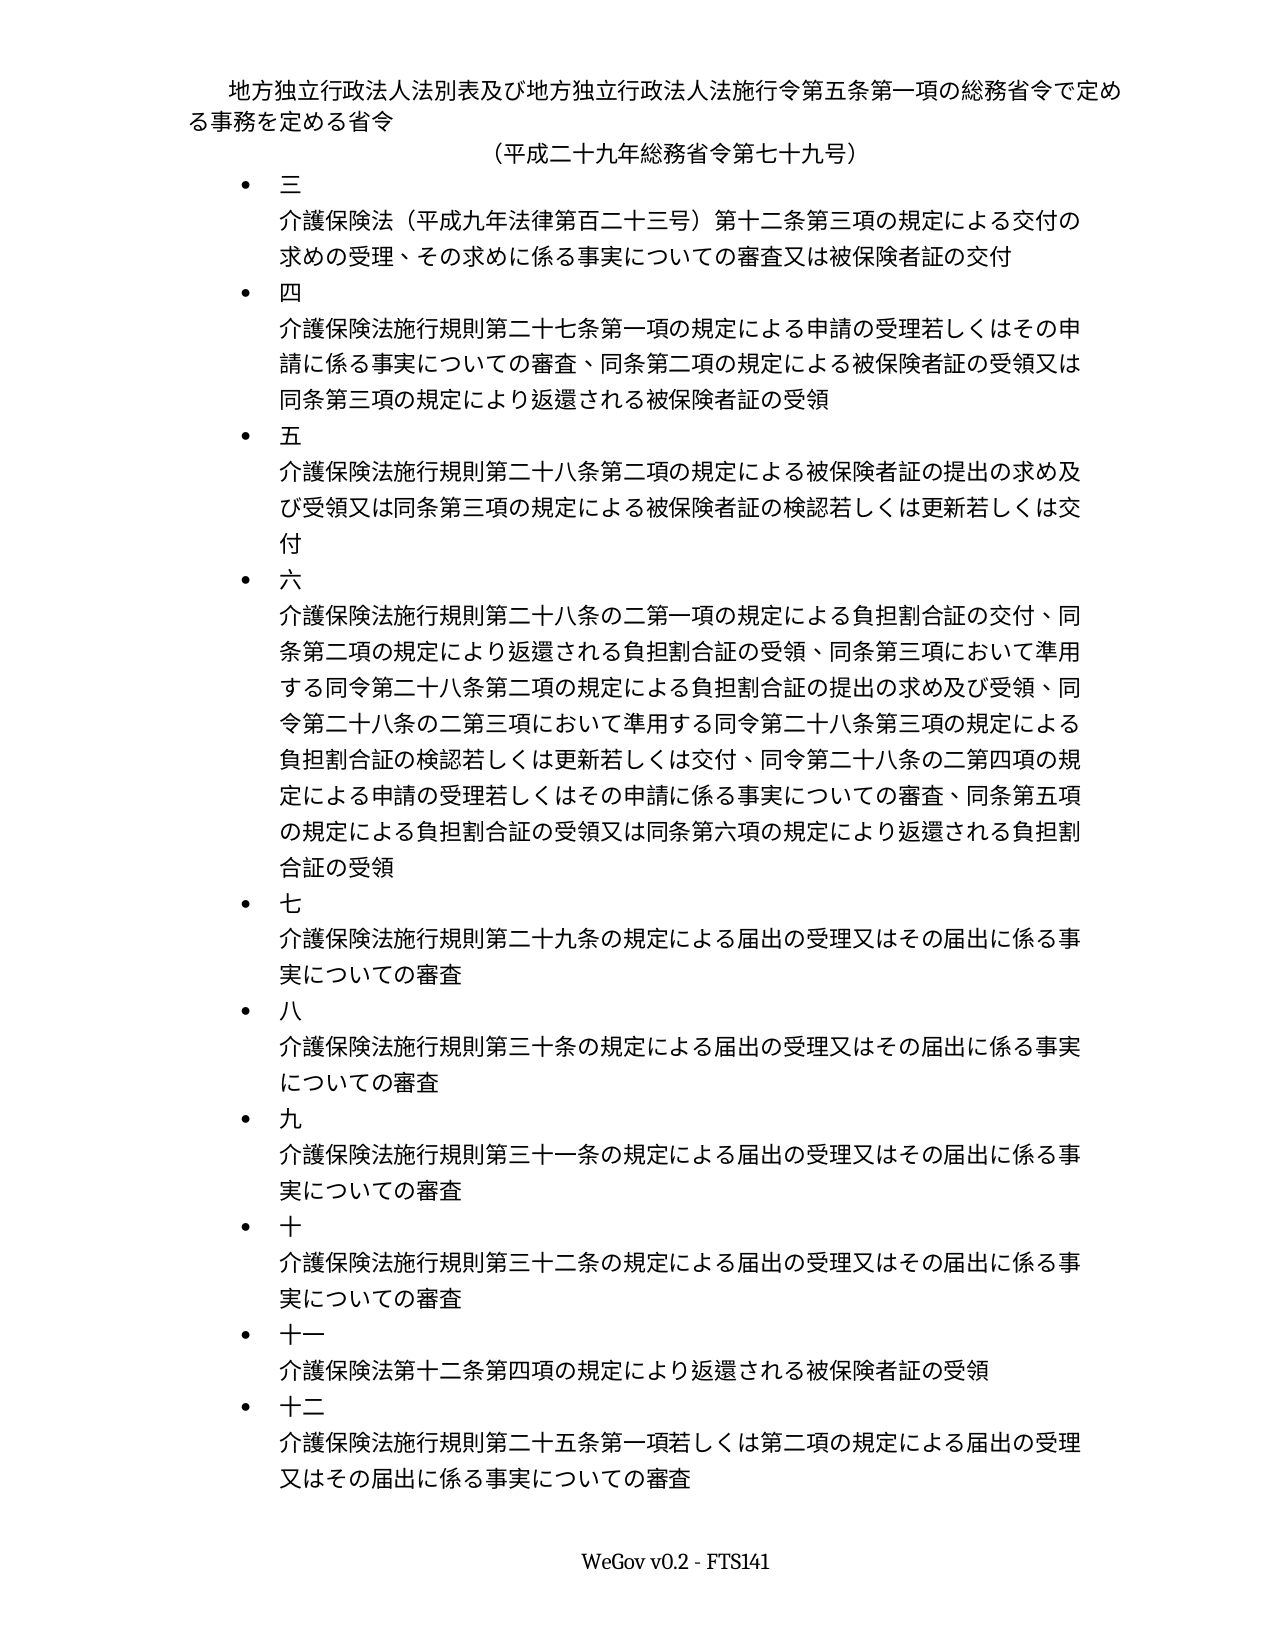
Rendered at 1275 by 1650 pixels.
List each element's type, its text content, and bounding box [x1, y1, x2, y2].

list 十一 介護保険法第十二条第四項の規定により返還される被保険者証の受領 [242, 1319, 1087, 1386]
list 三 介護保険法（平成九年法律第百二十三号）第十二条第三項の規定による交付の求めの受理、その求めに係る事実についての審査又は被保険者証の交付 [242, 169, 1087, 272]
list 七 介護保険法施行規則第二十九条の規定による届出の受理又はその届出に係る事実についての審査 [242, 887, 1087, 991]
list 五 介護保険法施行規則第二十八条第二項の規定による被保険者証の提出の求め及び受領又は同条第三項の規定による被保険者証の検認若しくは更新若しくは交付 [242, 420, 1087, 559]
list 十 介護保険法施行規則第三十二条の規定による届出の受理又はその届出に係る事実についての審査 [242, 1211, 1087, 1314]
list 九 介護保険法施行規則第三十一条の規定による届出の受理又はその届出に係る事実についての審査 [242, 1103, 1087, 1206]
list 八 介護保険法施行規則第三十条の規定による届出の受理又はその届出に係る事実についての審査 [242, 995, 1087, 1098]
list 四 介護保険法施行規則第二十七条第一項の規定による申請の受理若しくはその申請に係る事実についての審査、同条第二項の規定による被保険者証の受領又は同条第三項の規定により返還される被保険者証の受領 [242, 277, 1087, 416]
list 十二 介護保険法施行規則第二十五条第一項若しくは第二項の規定による届出の受理又はその届出に係る事実についての審査 [242, 1391, 1087, 1494]
list 六 介護保険法施行規則第二十八条の二第一項の規定による負担割合証の交付、同条第二項の規定により返還される負担割合証の受領、同条第三項において準用する同令第二十八条第二項の規定による負担割合証の提出の求め及び受領、同令第二十八条の二第三項において準用する同令第二十八条第三項の規定による負担割合証の検認若しくは更新若しくは交付、同令第二十八条の二第四項の規定による申請の受理若しくはその申請に係る事実についての審査、同条第五項の規定による負担割合証の受領又は同条第六項の規定により返還される負担割合証の受領 [242, 564, 1087, 883]
